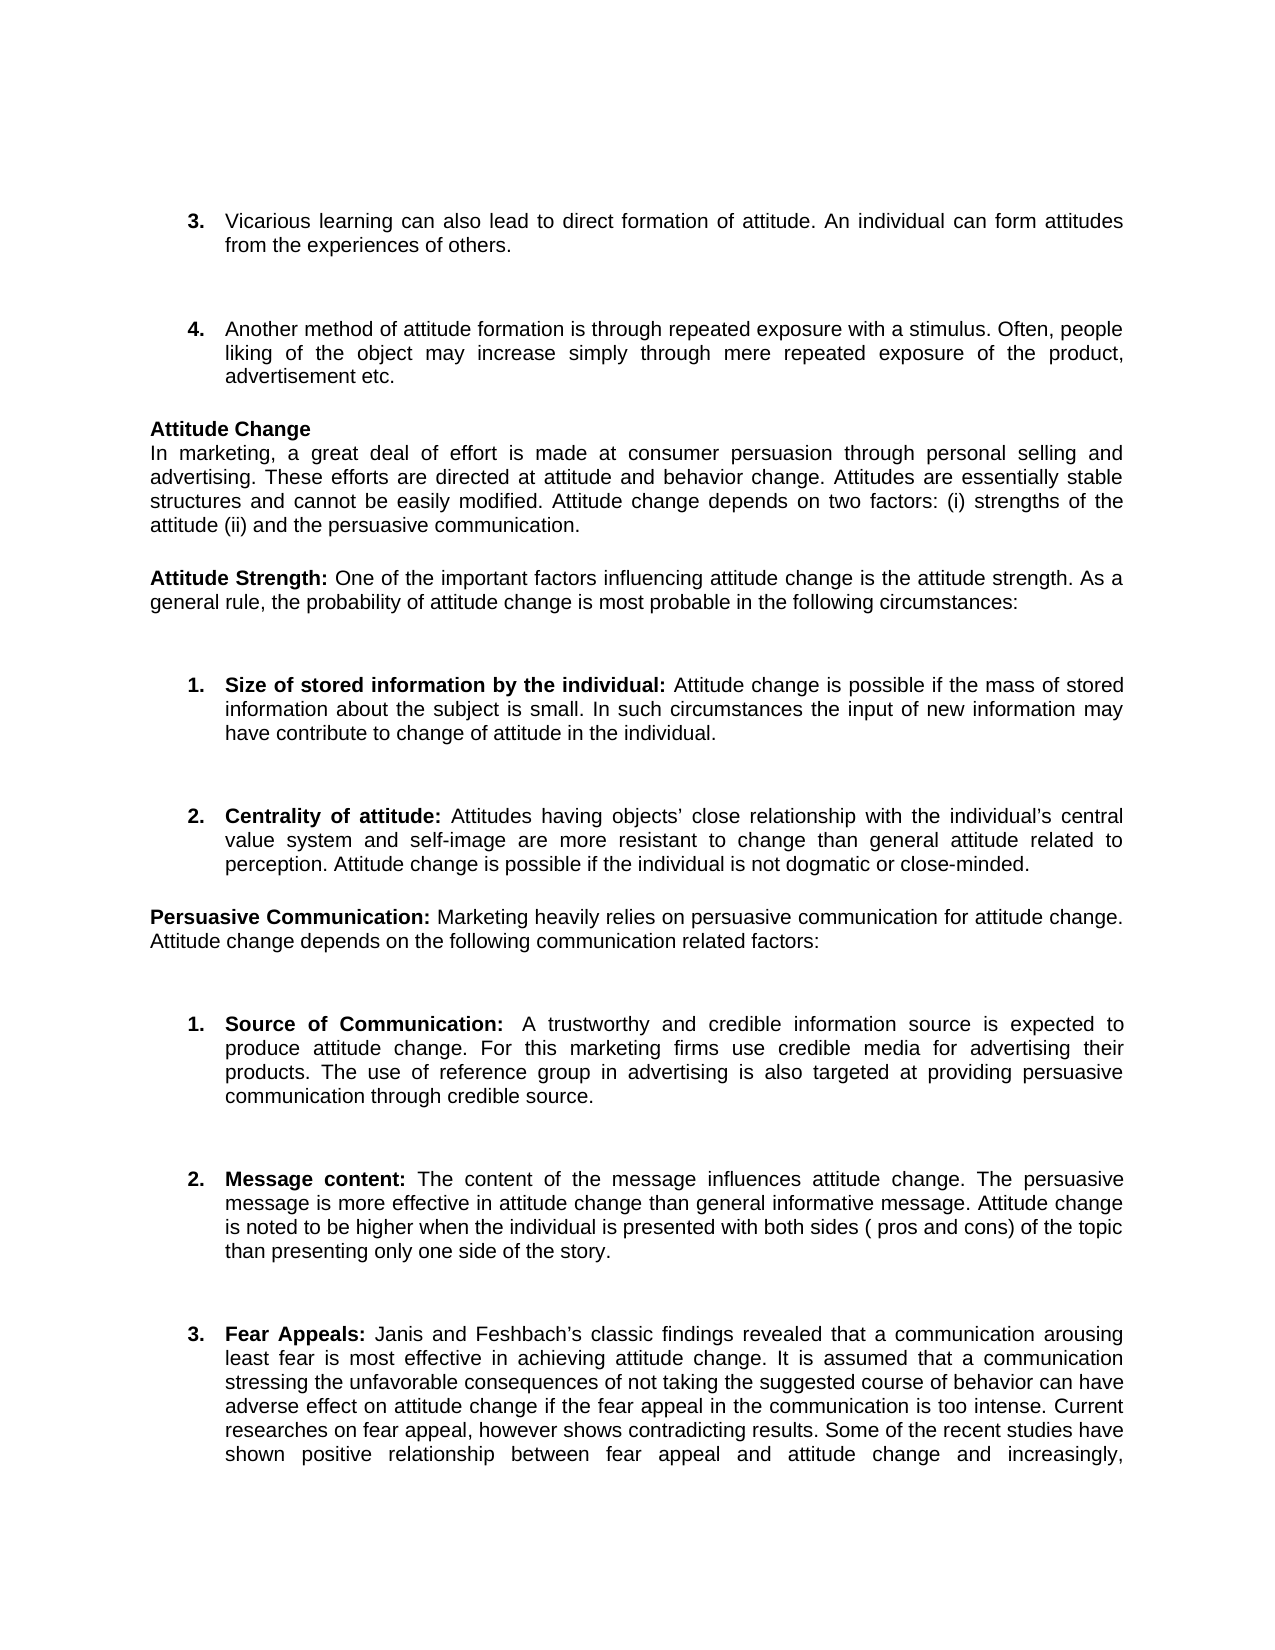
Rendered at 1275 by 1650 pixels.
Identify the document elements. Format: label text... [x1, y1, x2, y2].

list Another method of attitude formation is through repeated exposure with a stimulus. Often, people liking of the object may increase simply through mere repeated exposure of the product, advertisement etc. [187, 316, 1125, 388]
text Attitude Strength: One of the important factors influencing attitude change is the attitude strength. As a general rule, the probability of attitude change is most probable in the following circumstances: [150, 566, 1125, 613]
list Source of Communication: A trustworthy and credible information source is expected to produce attitude change. For this marketing firms use credible media for advertising their products. The use of reference group in advertising is also targeted at providing persuasive communication through credible source. [187, 1012, 1125, 1108]
list Vicarious learning can also lead to direct formation of attitude. An individual can form attitudes from the experiences of others. [187, 209, 1125, 257]
list Centrality of attitude: Attitudes having objects’ close relationship with the individual’s central value system and self-image are more resistant to change than general attitude related to perception. Attitude change is possible if the individual is not dogmatic or close-minded. [187, 804, 1125, 876]
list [187, 1322, 1125, 1466]
list Size of stored information by the individual: Attitude change is possible if the mass of stored information about the subject is small. In such circumstances the input of new information may have contribute to change of attitude in the individual. [187, 673, 1125, 745]
text Persuasive Communication: Marketing heavily relies on persuasive communication for attitude change. Attitude change depends on the following communication related factors: [150, 904, 1125, 952]
text Attitude Change [150, 417, 1125, 441]
text In marketing, a great deal of effort is made at consumer persuasion through personal selling and advertising. These efforts are directed at attitude and behavior change. Attitudes are essentially stable structures and cannot be easily modified. Attitude change depends on two factors: (i) strengths of the attitude (ii) and the persuasive communication. [150, 441, 1125, 537]
list Message content: The content of the message influences attitude change. The persuasive message is more effective in attitude change than general informative message. Attitude change is noted to be higher when the individual is presented with both sides ( pros and cons) of the topic than presenting only one side of the story. [187, 1167, 1125, 1263]
